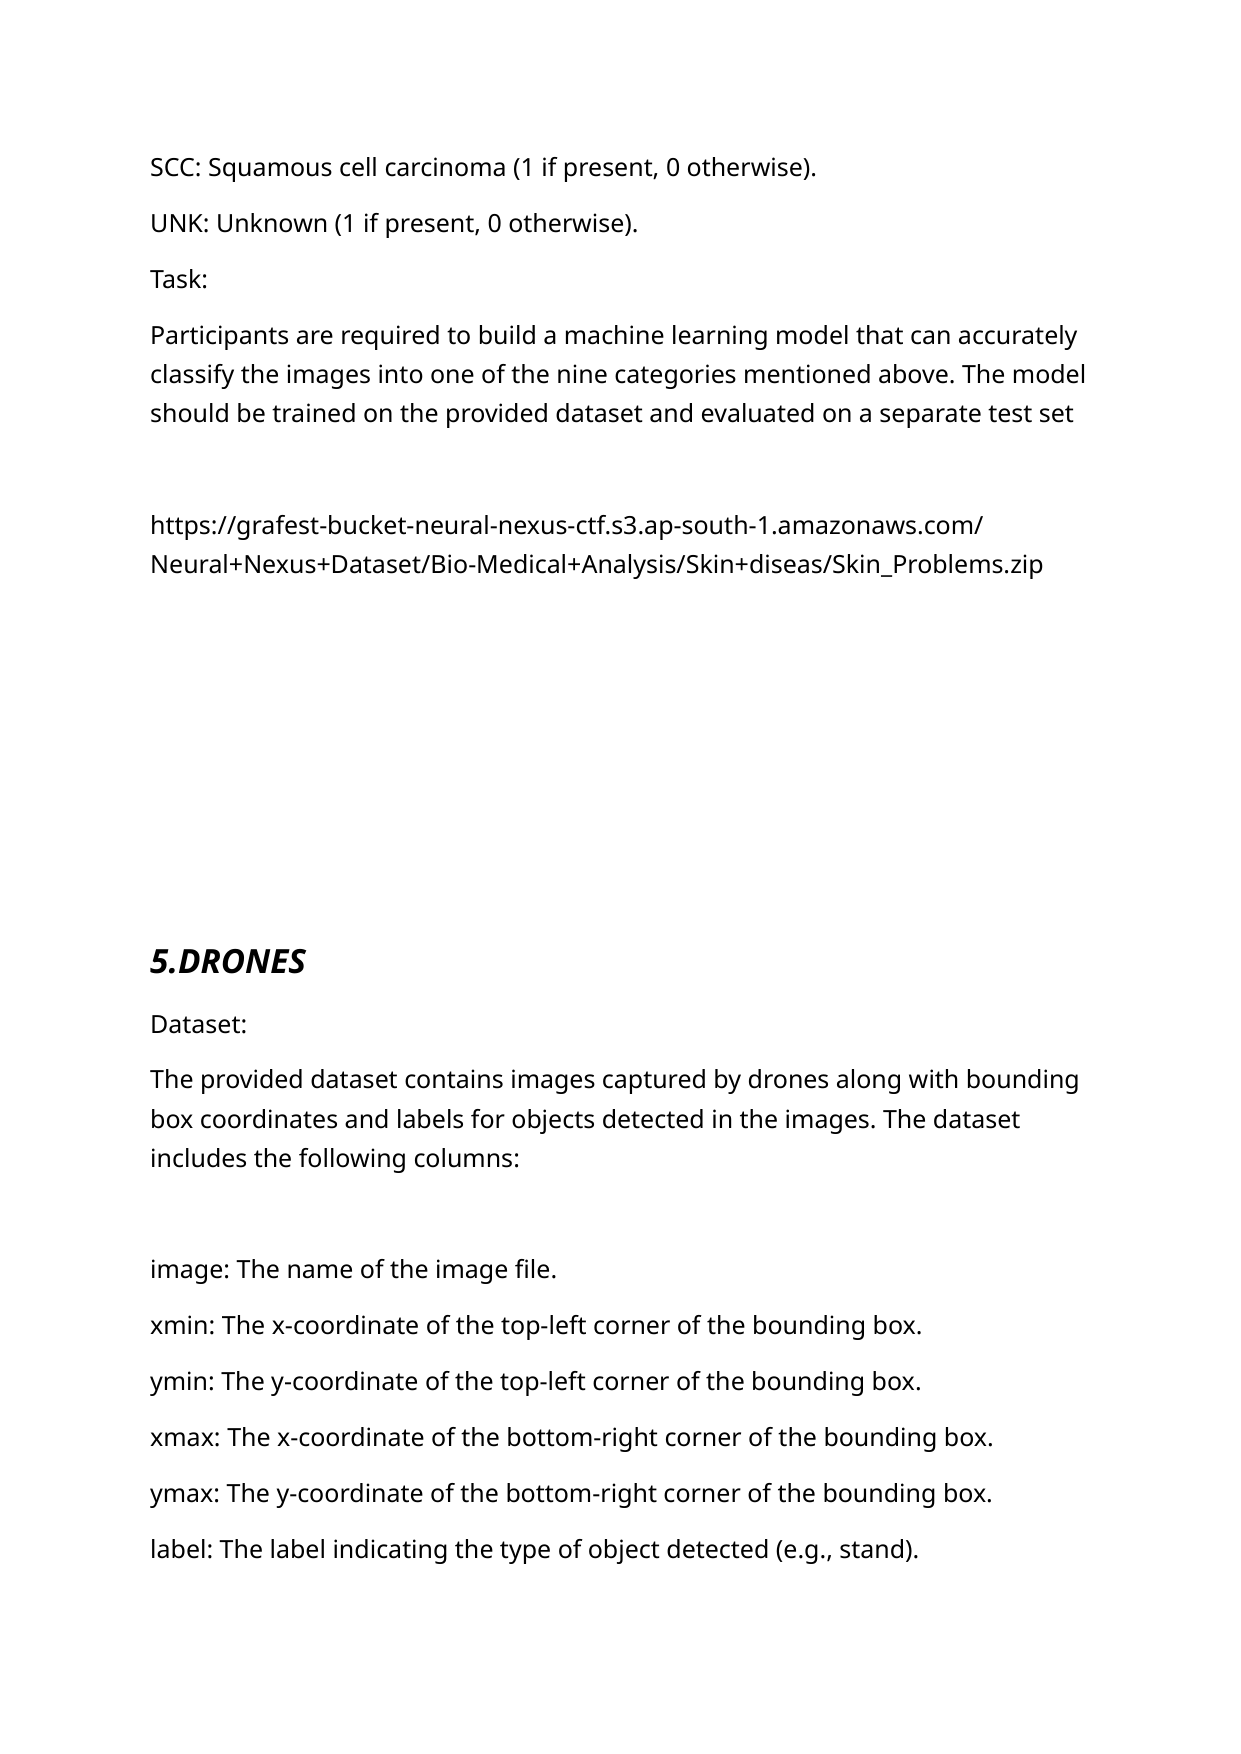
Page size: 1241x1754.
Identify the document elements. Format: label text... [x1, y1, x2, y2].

text label: The label indicating the type of object detected (e.g., stand). [150, 1531, 1090, 1565]
text ymax: The y-coordinate of the bottom-right corner of the bounding box. [150, 1476, 1090, 1509]
text The provided dataset contains images captured by drones along with bounding box coordinates and labels for objects detected in the images. The dataset includes the following columns: [150, 1062, 1090, 1174]
text 5.DRONES [150, 937, 1090, 983]
text xmax: The x-coordinate of the bottom-right corner of the bounding box. [150, 1420, 1090, 1454]
text xmin: The x-coordinate of the top-left corner of the bounding box. [150, 1308, 1090, 1342]
text UNK: Unknown (1 if present, 0 otherwise). [150, 206, 1090, 240]
text ymin: The y-coordinate of the top-left corner of the bounding box. [150, 1364, 1090, 1398]
text Participants are required to build a machine learning model that can accurately classify the images into one of the nine categories mentioned above. The model should be trained on the provided dataset and evaluated on a separate test set [150, 317, 1090, 430]
text Task: [150, 262, 1090, 296]
text SCC: Squamous cell carcinoma (1 if present, 0 otherwise). [150, 150, 1090, 184]
text image: The name of the image file. [150, 1252, 1090, 1286]
text https://grafest-bucket-neural-nexus-ctf.s3.ap-south-1.amazonaws.com/Neural+Nexus+Dataset/Bio-Medical+Analysis/Skin+diseas/Skin_Problems.zip [150, 507, 1090, 581]
text Dataset: [150, 1006, 1090, 1040]
